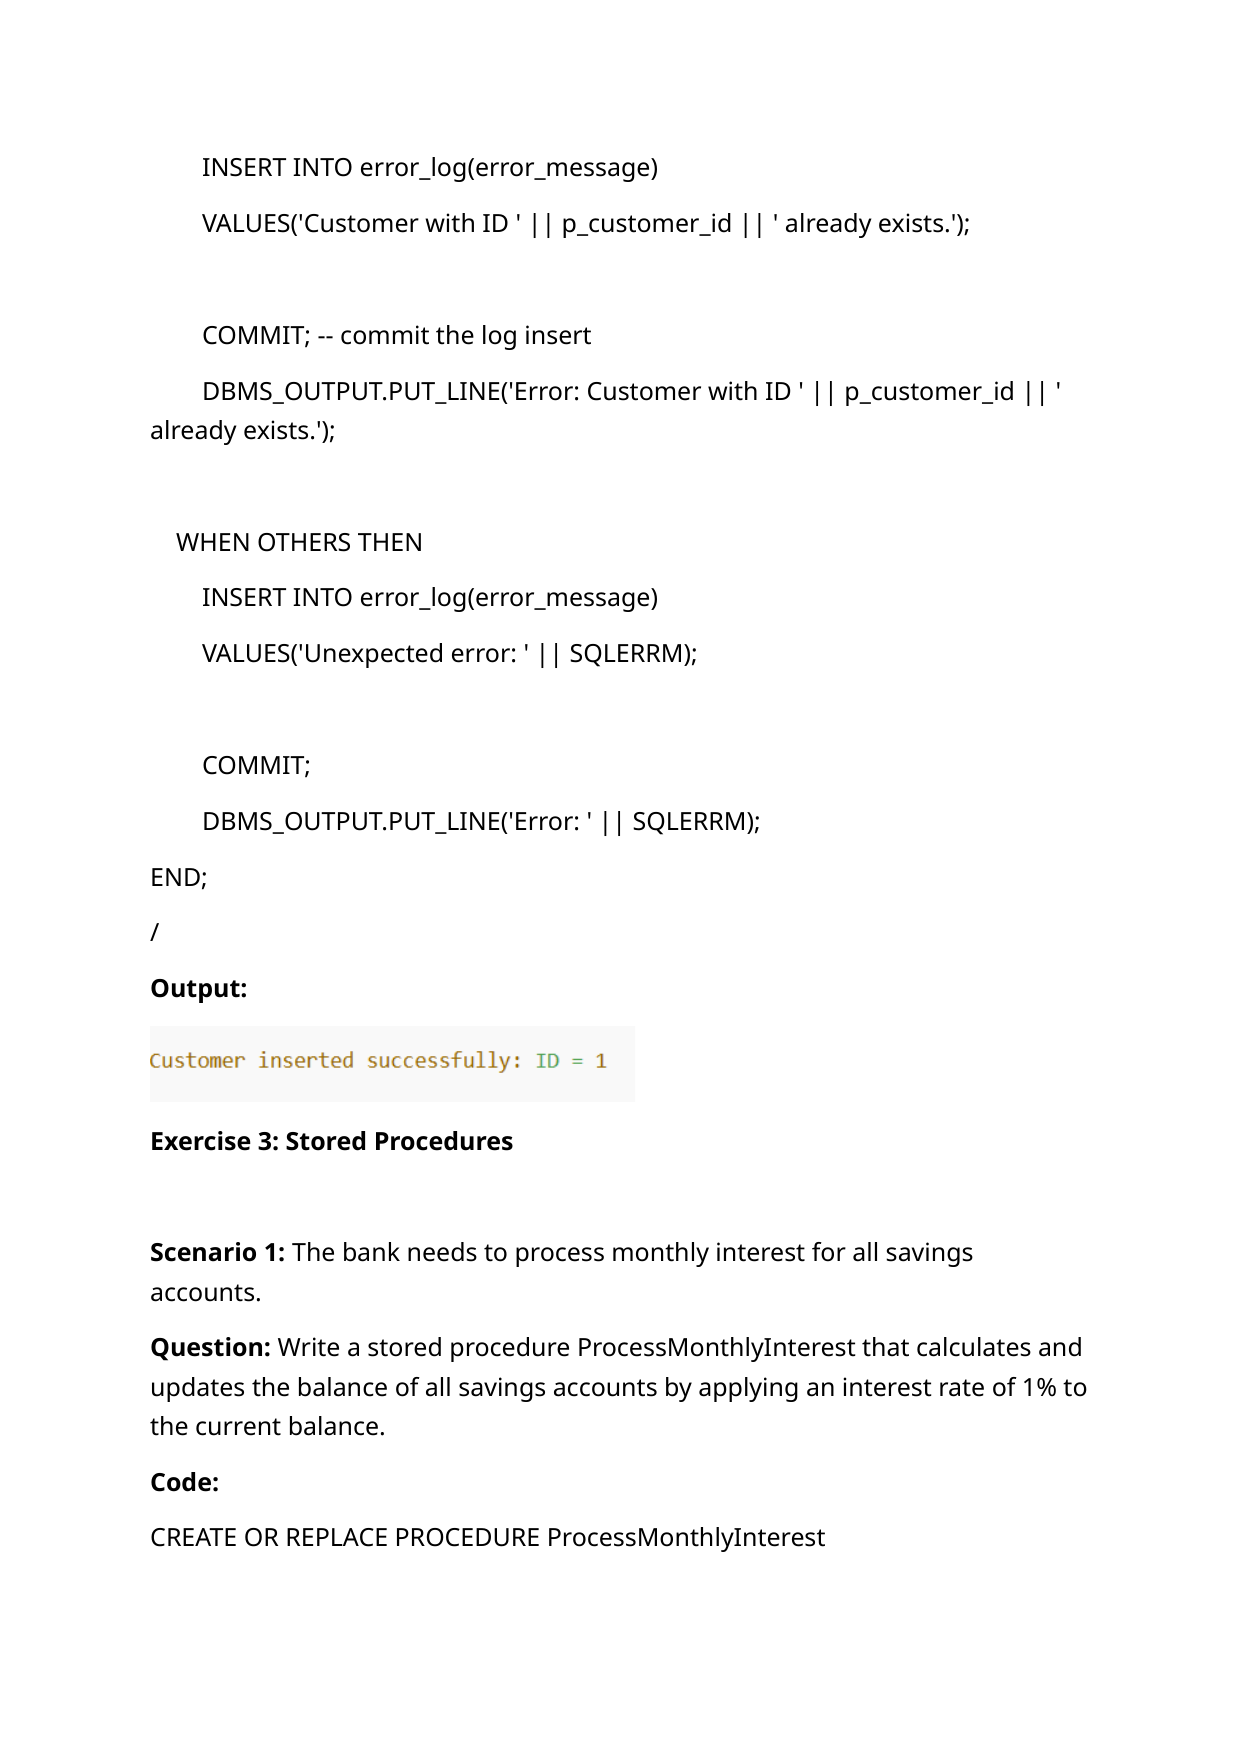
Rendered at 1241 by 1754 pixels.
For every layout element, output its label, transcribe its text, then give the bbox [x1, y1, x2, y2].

text DBMS_OUTPUT.PUT_LINE('Error: ' || SQLERRM); [150, 803, 1090, 837]
text Output: [150, 971, 1090, 1005]
text INSERT INTO error_log(error_message) [150, 580, 1090, 614]
text COMMIT; -- commit the log insert [150, 317, 1090, 352]
text DBMS_OUTPUT.PUT_LINE('Error: Customer with ID ' || p_customer_id || ' already exists.'); [150, 373, 1090, 447]
text Exercise 3: Stored Procedures [150, 1123, 1090, 1157]
text INSERT INTO error_log(error_message) [150, 150, 1090, 184]
text VALUES('Unexpected error: ' || SQLERRM); [150, 636, 1090, 670]
text END; [150, 859, 1090, 893]
picture [150, 1026, 636, 1102]
text Code: [150, 1464, 1090, 1498]
text Scenario 1: The bank needs to process monthly interest for all savings accounts. [150, 1235, 1090, 1308]
text / [150, 915, 1090, 949]
text CREATE OR REPLACE PROCEDURE ProcessMonthlyInterest [150, 1520, 1090, 1554]
text VALUES('Customer with ID ' || p_customer_id || ' already exists.'); [150, 206, 1090, 240]
text WHEN OTHERS THEN [150, 524, 1090, 558]
text Question: Write a stored procedure ProcessMonthlyInterest that calculates and updates the balance of all savings accounts by applying an interest rate of 1% to the current balance. [150, 1330, 1090, 1442]
text COMMIT; [150, 747, 1090, 782]
